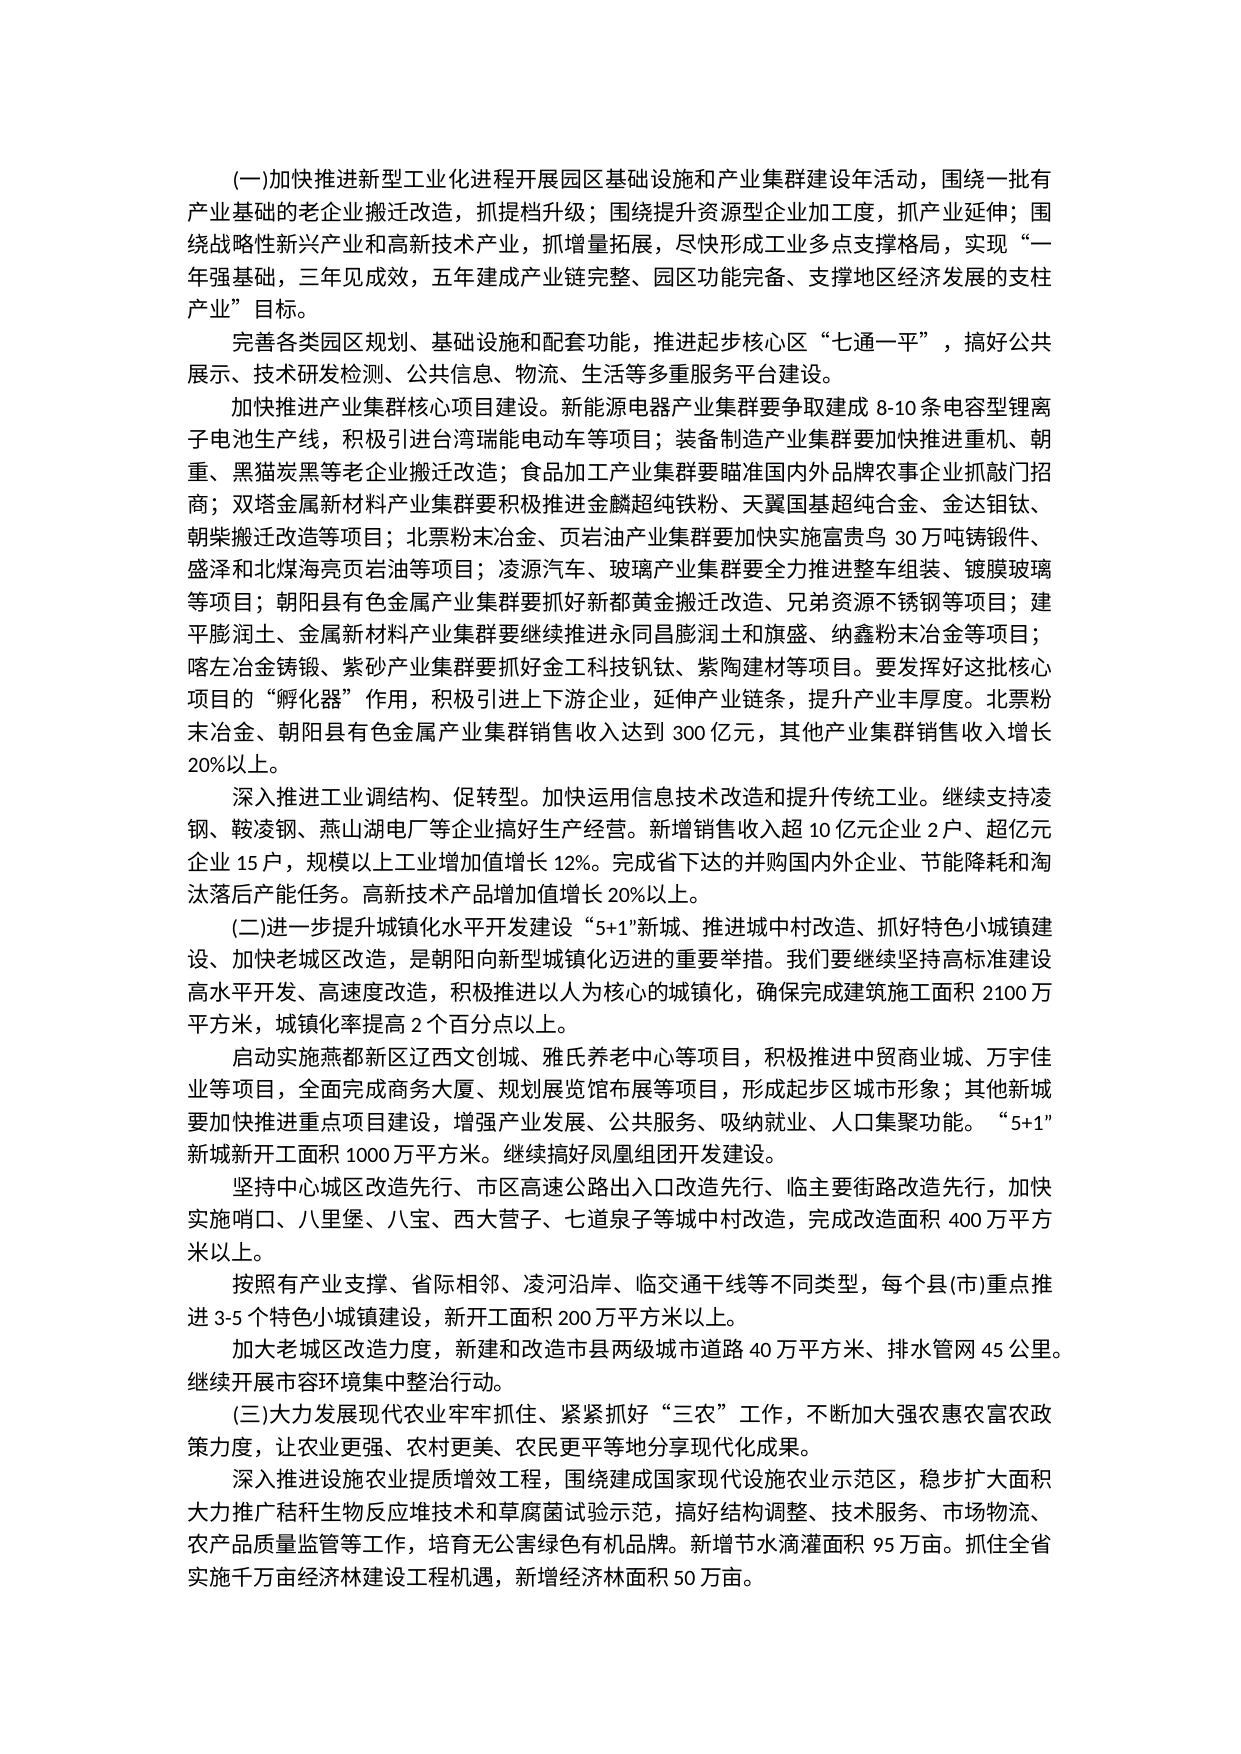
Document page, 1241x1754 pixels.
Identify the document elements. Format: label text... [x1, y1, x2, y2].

text (二)进一步提升城镇化水平开发建设“5+1”新城、推进城中村改造、抓好特色小城镇建设、加快老城区改造，是朝阳向新型城镇化迈进的重要举措。我们要继续坚持高标准建设、高水平开发、高速度改造，积极推进以人为核心的城镇化，确保完成建筑施工面积2100万平方米，城镇化率提高2个百分点以上。 [187, 909, 1053, 1039]
text 按照有产业支撑、省际相邻、凌河沿岸、临交通干线等不同类型，每个县(市)重点推进3-5个特色小城镇建设，新开工面积200万平方米以上。 [187, 1267, 1053, 1332]
text 加大老城区改造力度，新建和改造市县两级城市道路40万平方米、排水管网45公里。继续开展市容环境集中整治行动。 [187, 1332, 1053, 1397]
text 坚持中心城区改造先行、市区高速公路出入口改造先行、临主要街路改造先行，加快实施哨口、八里堡、八宝、西大营子、七道泉子等城中村改造，完成改造面积400万平方米以上。 [187, 1169, 1053, 1267]
text 深入推进工业调结构、促转型。加快运用信息技术改造和提升传统工业。继续支持凌钢、鞍凌钢、燕山湖电厂等企业搞好生产经营。新增销售收入超10亿元企业2户、超亿元企业15户，规模以上工业增加值增长12%。完成省下达的并购国内外企业、节能降耗和淘汰落后产能任务。高新技术产品增加值增长20%以上。 [187, 779, 1053, 909]
text 启动实施燕都新区辽西文创城、雅氏养老中心等项目，积极推进中贸商业城、万宇佳业等项目，全面完成商务大厦、规划展览馆布展等项目，形成起步区城市形象；其他新城要加快推进重点项目建设，增强产业发展、公共服务、吸纳就业、人口集聚功能。“5+1”新城新开工面积1000万平方米。继续搞好凤凰组团开发建设。 [187, 1039, 1053, 1169]
text 加快推进产业集群核心项目建设。新能源电器产业集群要争取建成8-10条电容型锂离子电池生产线，积极引进台湾瑞能电动车等项目；装备制造产业集群要加快推进重机、朝重、黑猫炭黑等老企业搬迁改造；食品加工产业集群要瞄准国内外品牌农事企业抓敲门招商；双塔金属新材料产业集群要积极推进金麟超纯铁粉、天翼国基超纯合金、金达钼钛、朝柴搬迁改造等项目；北票粉末冶金、页岩油产业集群要加快实施富贵鸟30万吨铸锻件、盛泽和北煤海亮页岩油等项目；凌源汽车、玻璃产业集群要全力推进整车组装、镀膜玻璃等项目；朝阳县有色金属产业集群要抓好新都黄金搬迁改造、兄弟资源不锈钢等项目；建平膨润土、金属新材料产业集群要继续推进永同昌膨润土和旗盛、纳鑫粉末冶金等项目；喀左冶金铸锻、紫砂产业集群要抓好金工科技钒钛、紫陶建材等项目。要发挥好这批核心项目的“孵化器”作用，积极引进上下游企业，延伸产业链条，提升产业丰厚度。北票粉末冶金、朝阳县有色金属产业集群销售收入达到300亿元，其他产业集群销售收入增长20%以上。 [187, 389, 1053, 779]
text 深入推进设施农业提质增效工程，围绕建成国家现代设施农业示范区，稳步扩大面积，大力推广秸秆生物反应堆技术和草腐菌试验示范，搞好结构调整、技术服务、市场物流、农产品质量监管等工作，培育无公害绿色有机品牌。新增节水滴灌面积95万亩。抓住全省实施千万亩经济林建设工程机遇，新增经济林面积50万亩。 [187, 1462, 1053, 1592]
text (三)大力发展现代农业牢牢抓住、紧紧抓好“三农”工作，不断加大强农惠农富农政策力度，让农业更强、农村更美、农民更平等地分享现代化成果。 [187, 1397, 1053, 1462]
text (一)加快推进新型工业化进程开展园区基础设施和产业集群建设年活动，围绕一批有产业基础的老企业搬迁改造，抓提档升级；围绕提升资源型企业加工度，抓产业延伸；围绕战略性新兴产业和高新技术产业，抓增量拓展，尽快形成工业多点支撑格局，实现“一年强基础，三年见成效，五年建成产业链完整、园区功能完备、支撑地区经济发展的支柱产业”目标。 [187, 162, 1053, 324]
text 完善各类园区规划、基础设施和配套功能，推进起步核心区“七通一平”，搞好公共展示、技术研发检测、公共信息、物流、生活等多重服务平台建设。 [187, 324, 1053, 389]
